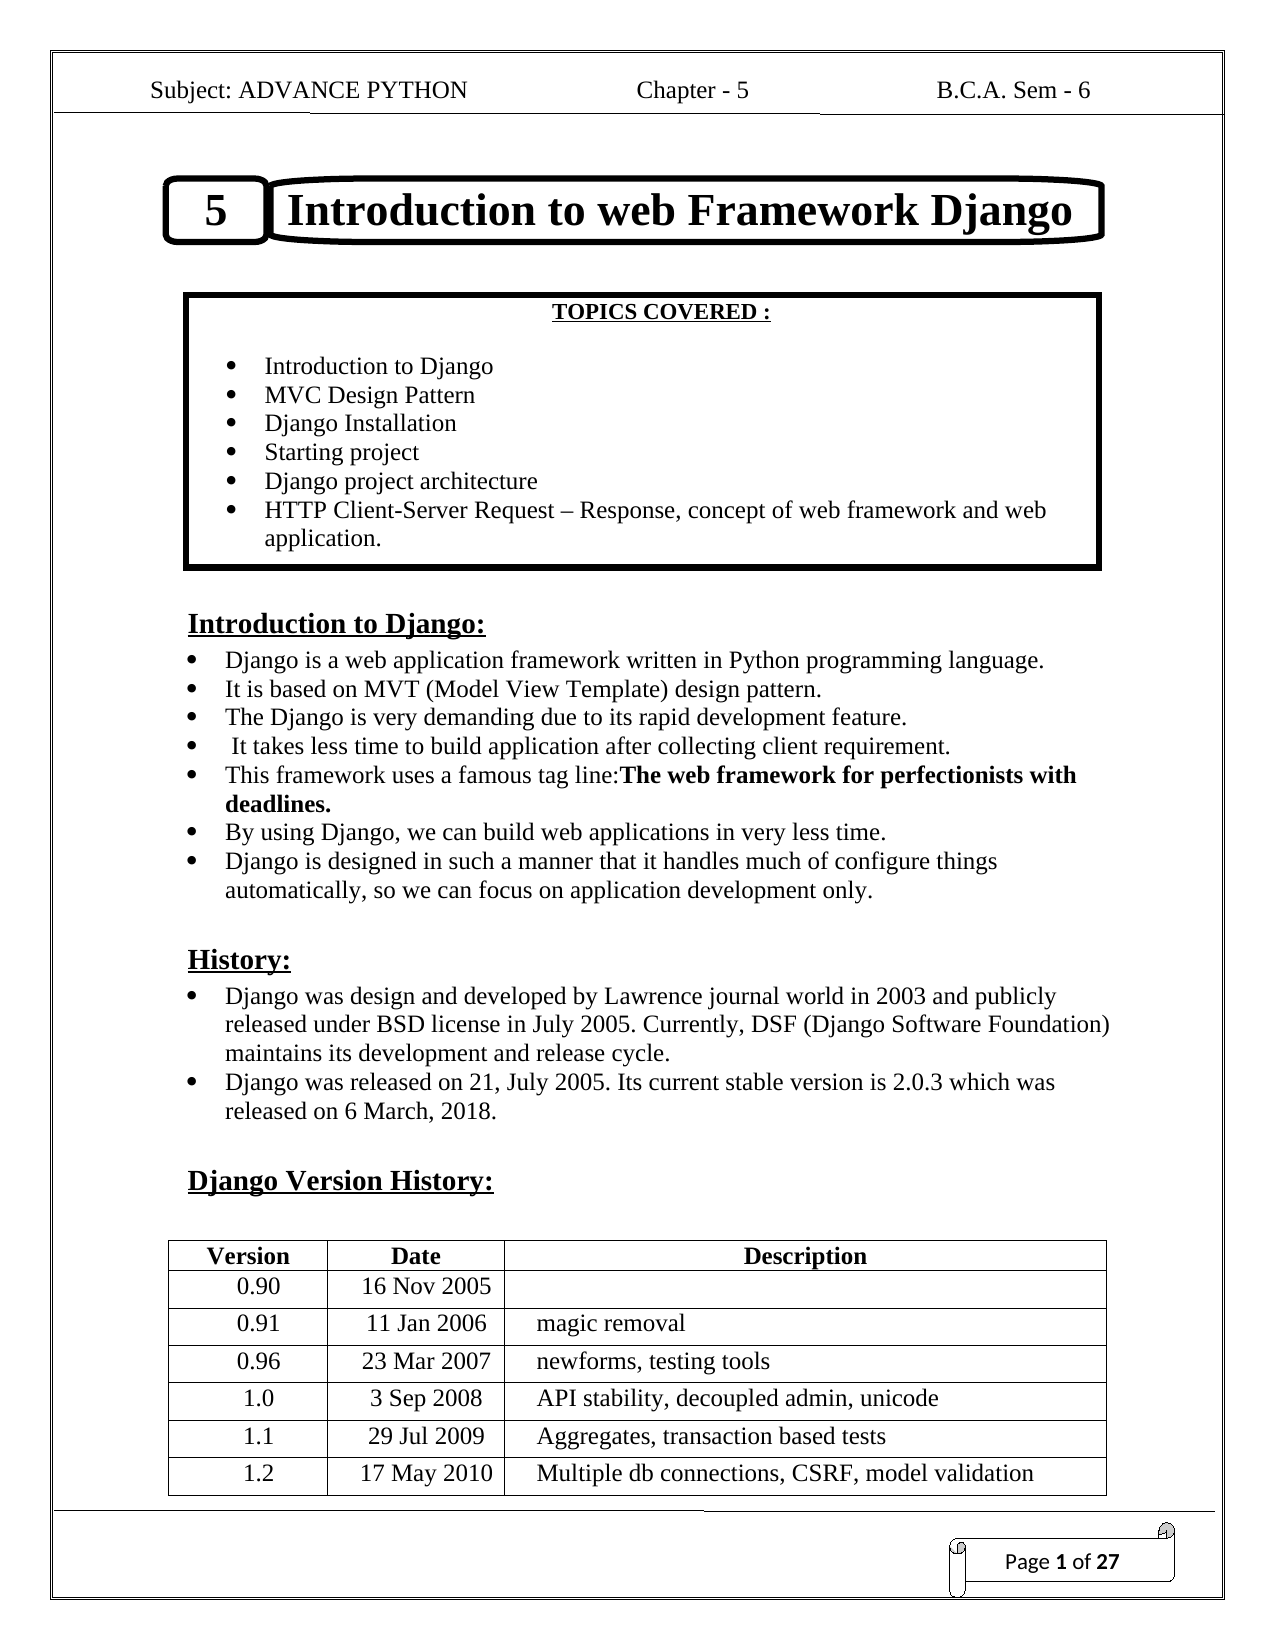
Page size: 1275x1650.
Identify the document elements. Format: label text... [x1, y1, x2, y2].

table_cell magic removal [505, 1309, 1106, 1345]
table_cell 16 Nov 2005 [328, 1271, 504, 1307]
table_cell 1.0 [169, 1383, 327, 1420]
table_cell 11 Jan 2006 [328, 1309, 504, 1345]
text History: [150, 942, 1125, 976]
table_cell Aggregates, transaction based tests [505, 1421, 1106, 1457]
table_header Description [505, 1241, 1106, 1270]
table_header Version [169, 1241, 327, 1270]
list It takes less time to build application after collecting client requirement. [187, 731, 1125, 760]
text Django Version History: [150, 1163, 1125, 1197]
list Django is designed in such a manner that it handles much of configure things automatically, so we can focus on application development only. [187, 846, 1125, 904]
table_cell 1.1 [169, 1421, 327, 1457]
table_cell 29 Jul 2009 [328, 1421, 504, 1457]
list It is based on MVT (Model View Template) design pattern. [187, 674, 1125, 702]
list Django was design and developed by Lawrence journal world in 2003 and publicly released under BSD license in July 2005. Currently, DSF (Django Software Foundation) maintains its development and release cycle. [187, 981, 1125, 1067]
table_cell newforms, testing tools [505, 1346, 1106, 1382]
list This framework uses a famous tag line:The web framework for perfectionists with deadlines. [187, 760, 1125, 817]
list Django is a web application framework written in Python programming language. [187, 645, 1125, 674]
list By using Django, we can build web applications in very less time. [187, 817, 1125, 846]
table_cell API stability, decoupled admin, unicode [505, 1383, 1106, 1420]
table_cell 3 Sep 2008 [328, 1383, 504, 1420]
list The Django is very demanding due to its rapid development feature. [187, 702, 1125, 731]
list Django was released on 21, July 2005. Its current stable version is 2.0.3 which was released on 6 March, 2018. [187, 1067, 1125, 1124]
table_cell 17 May 2010 [328, 1458, 504, 1494]
table_header Date [328, 1241, 504, 1270]
table_cell [505, 1271, 1106, 1307]
table_cell 0.96 [169, 1346, 327, 1382]
table_cell 23 Mar 2007 [328, 1346, 504, 1382]
table_cell 1.2 [169, 1458, 327, 1494]
table_cell 0.90 [169, 1271, 327, 1307]
table_cell 0.91 [169, 1309, 327, 1345]
table_cell Multiple db connections, CSRF, model validation [505, 1458, 1106, 1494]
text Introduction to Django: [150, 606, 1125, 640]
